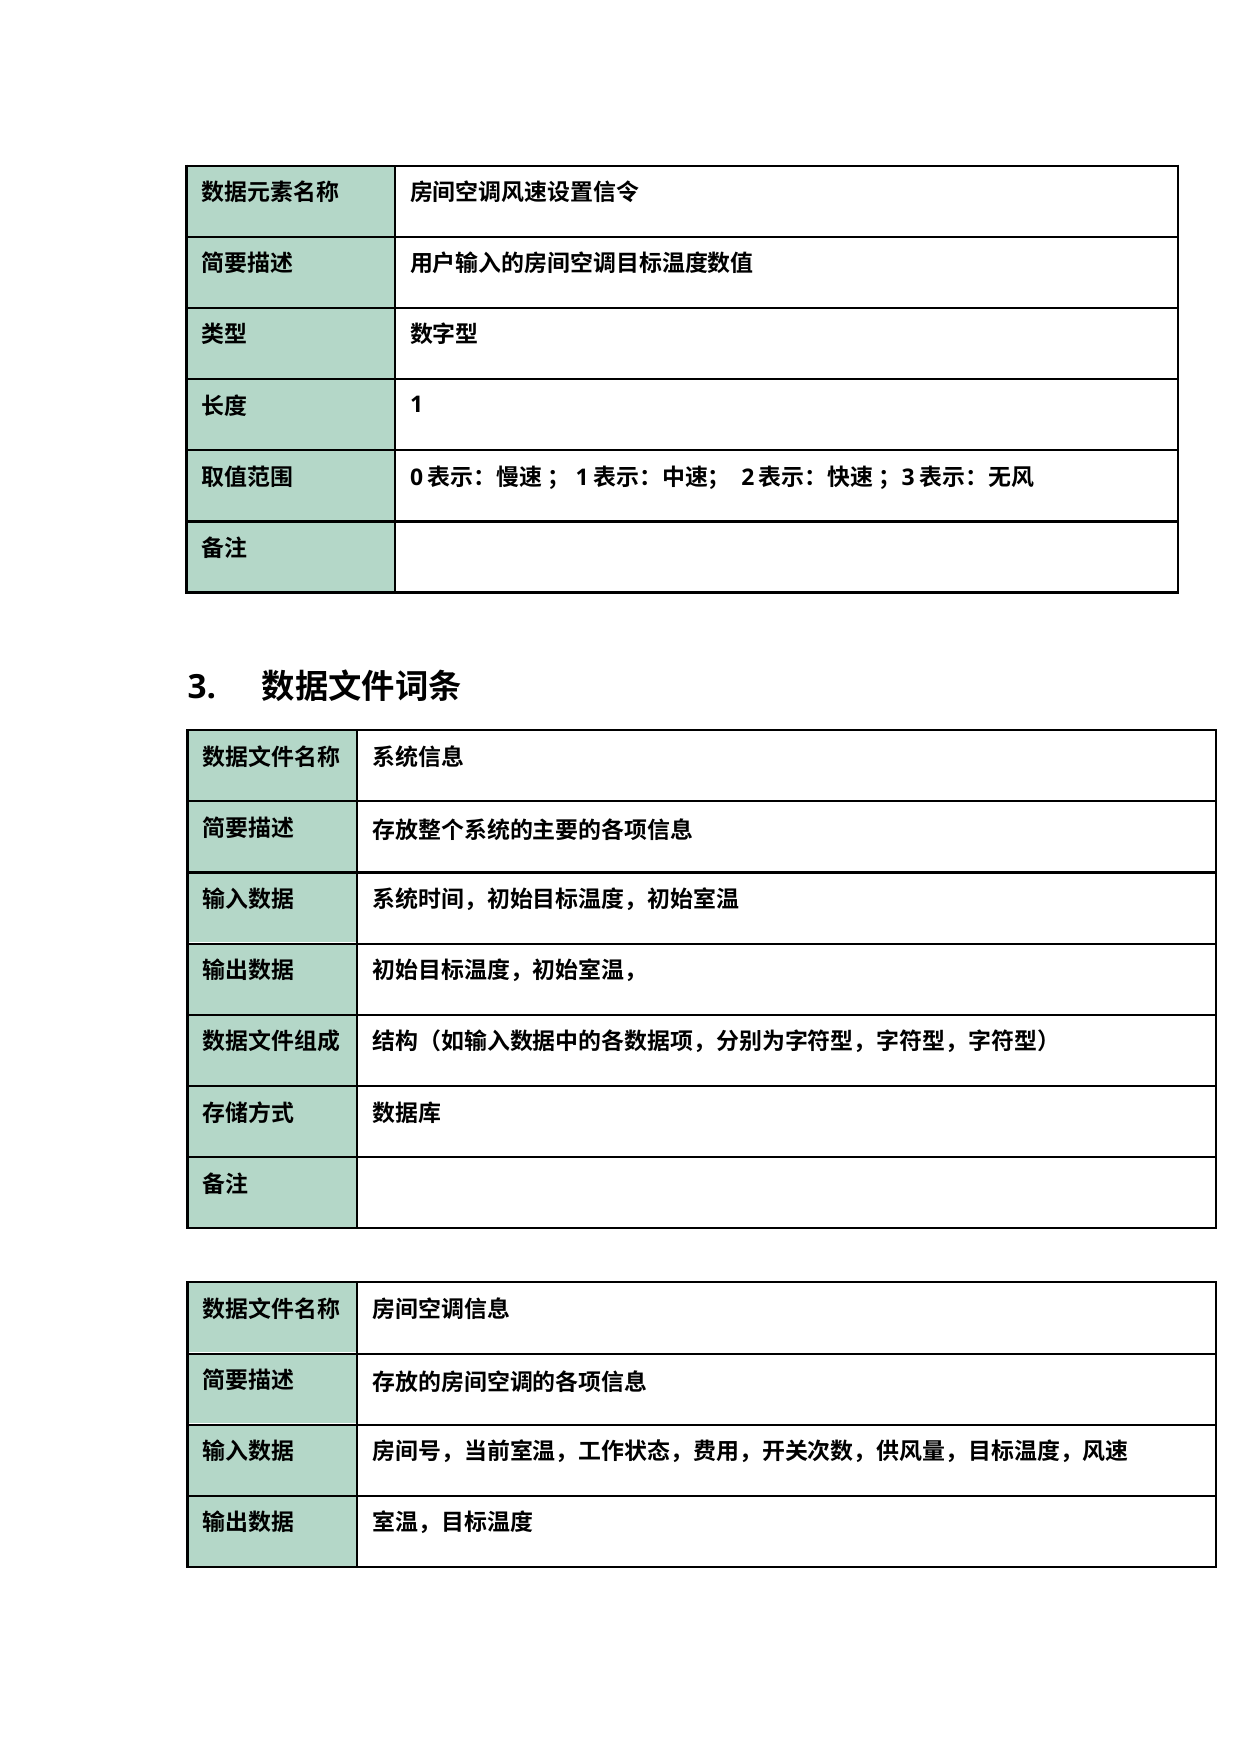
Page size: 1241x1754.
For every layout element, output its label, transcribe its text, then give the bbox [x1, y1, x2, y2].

table_cell 备注 [189, 1158, 356, 1227]
table_header 房间空调风速设置信令 [396, 167, 1177, 236]
table_cell 输出数据 [189, 1497, 356, 1566]
table_cell 备注 [188, 523, 394, 591]
table_cell 数据库 [358, 1087, 1215, 1156]
table_cell 输入数据 [189, 874, 356, 942]
table_cell [396, 523, 1177, 591]
table_cell 用户输入的房间空调目标温度数值 [396, 238, 1177, 307]
table_cell 输出数据 [189, 945, 356, 1014]
table_cell 1 [396, 380, 1177, 449]
table_cell 数字型 [396, 309, 1177, 378]
table_cell 简要描述 [189, 802, 356, 871]
table_cell 室温，目标温度 [358, 1497, 1215, 1566]
list 数据文件词条 [187, 660, 1053, 708]
table_cell 存放的房间空调的各项信息 [358, 1355, 1215, 1423]
table_cell 简要描述 [189, 1355, 356, 1423]
table_header 数据文件名称 [189, 1283, 356, 1352]
table_header 数据元素名称 [188, 167, 394, 236]
table_header 数据文件名称 [189, 731, 356, 800]
table_cell [358, 1158, 1215, 1227]
table_header 房间空调信息 [358, 1283, 1215, 1352]
table_header 系统信息 [358, 731, 1215, 800]
table_cell 初始目标温度，初始室温， [358, 945, 1215, 1014]
table_cell 数据文件组成 [189, 1016, 356, 1085]
table_cell 输入数据 [189, 1426, 356, 1495]
table_cell 存储方式 [189, 1087, 356, 1156]
table_cell 房间号，当前室温，工作状态，费用，开关次数，供风量，目标温度，风速 [358, 1426, 1215, 1495]
table_cell 存放整个系统的主要的各项信息 [358, 802, 1215, 871]
table_cell 系统时间，初始目标温度，初始室温 [358, 874, 1215, 942]
table_cell 结构（如输入数据中的各数据项，分别为字符型，字符型，字符型） [358, 1016, 1215, 1085]
table_cell 长度 [188, 380, 394, 449]
table_cell 0表示：慢速 ； 1表示：中速； 2表示：快速 ；3表示：无风 [396, 451, 1177, 520]
table_cell 类型 [188, 309, 394, 378]
table_cell 取值范围 [188, 451, 394, 520]
table_cell 简要描述 [188, 238, 394, 307]
